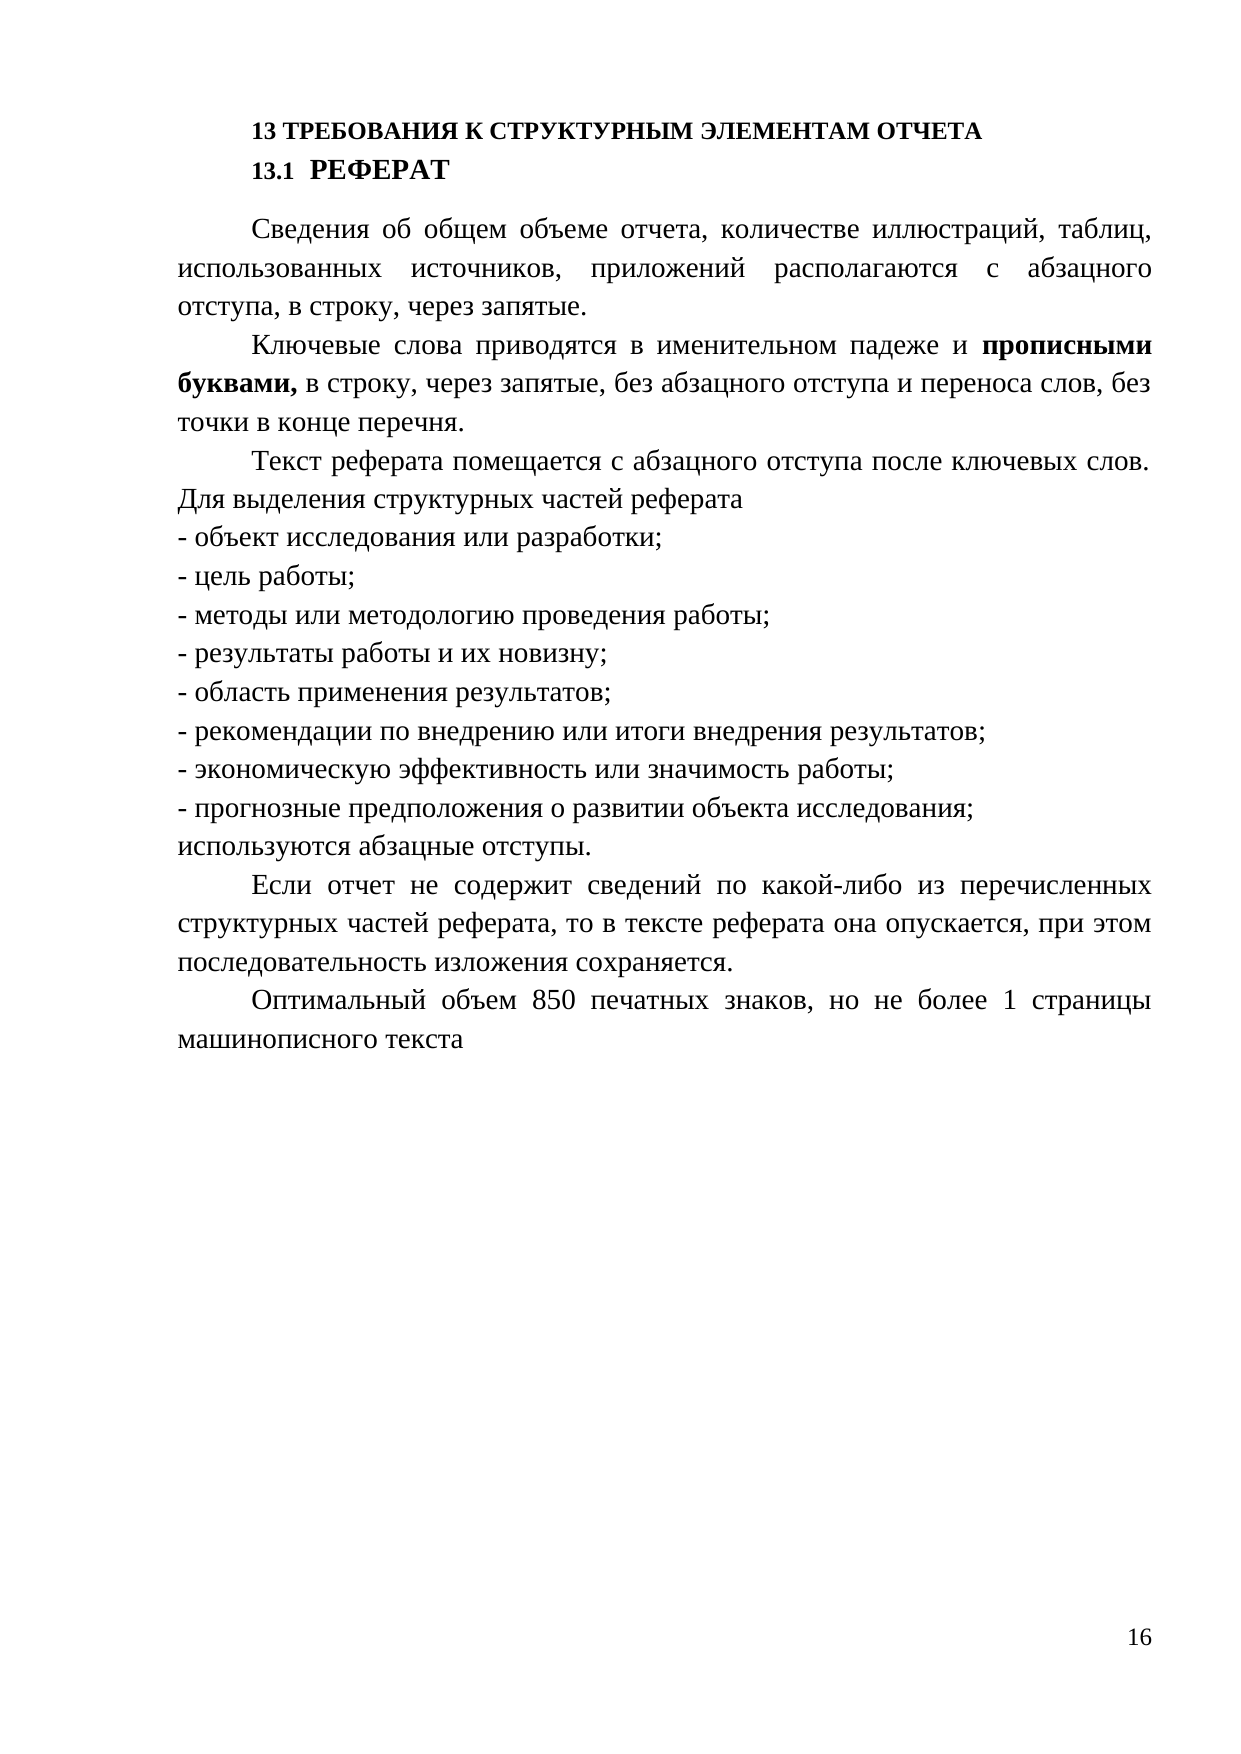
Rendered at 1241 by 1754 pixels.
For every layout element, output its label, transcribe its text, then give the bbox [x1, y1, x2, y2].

text Ключевые слова приводятся в именительном падеже и прописными буквами, в строку, через запятые, без абзацного отступа и переноса слов, без точки в конце перечня. [177, 327, 1152, 437]
list прогнозные предположения о развитии объекта исследования; используются абзацные отступы. [177, 790, 975, 862]
text Для выделения структурных частей реферата [177, 481, 1184, 514]
list методы или методологию проведения работы; [177, 597, 1184, 630]
list рекомендации по внедрению или итоги внедрения результатов; [177, 713, 1184, 746]
list цель работы; [177, 558, 1184, 592]
text Если отчет не содержит сведений по какой-либо из перечисленных структурных частей реферата, то в тексте реферата она опускается, при этом последовательность изложения сохраняется. [177, 867, 1152, 977]
text Текст реферата помещается с абзацного отступа после ключевых слов. [251, 443, 1184, 476]
list область применения результатов; [177, 674, 1184, 707]
subtitle РЕФЕРАТ [251, 152, 1184, 186]
text Оптимальный объем 850 печатных знаков, но не более 1 страницы машинописного текста [177, 982, 1151, 1054]
list экономическую эффективность или значимость работы; [177, 751, 1184, 785]
list объект исследования или разработки; [177, 519, 1184, 553]
text Сведения об общем объеме отчета, количестве иллюстраций, таблиц, использованных источников, приложений располагаются с абзацного отступа, в строку, через запятые. [177, 211, 1152, 322]
subtitle ТРЕБОВАНИЯ К СТРУКТУРНЫМ ЭЛЕМЕНТАМ ОТЧЕТА [251, 116, 1184, 145]
list результаты работы и их новизну; [177, 635, 1184, 669]
